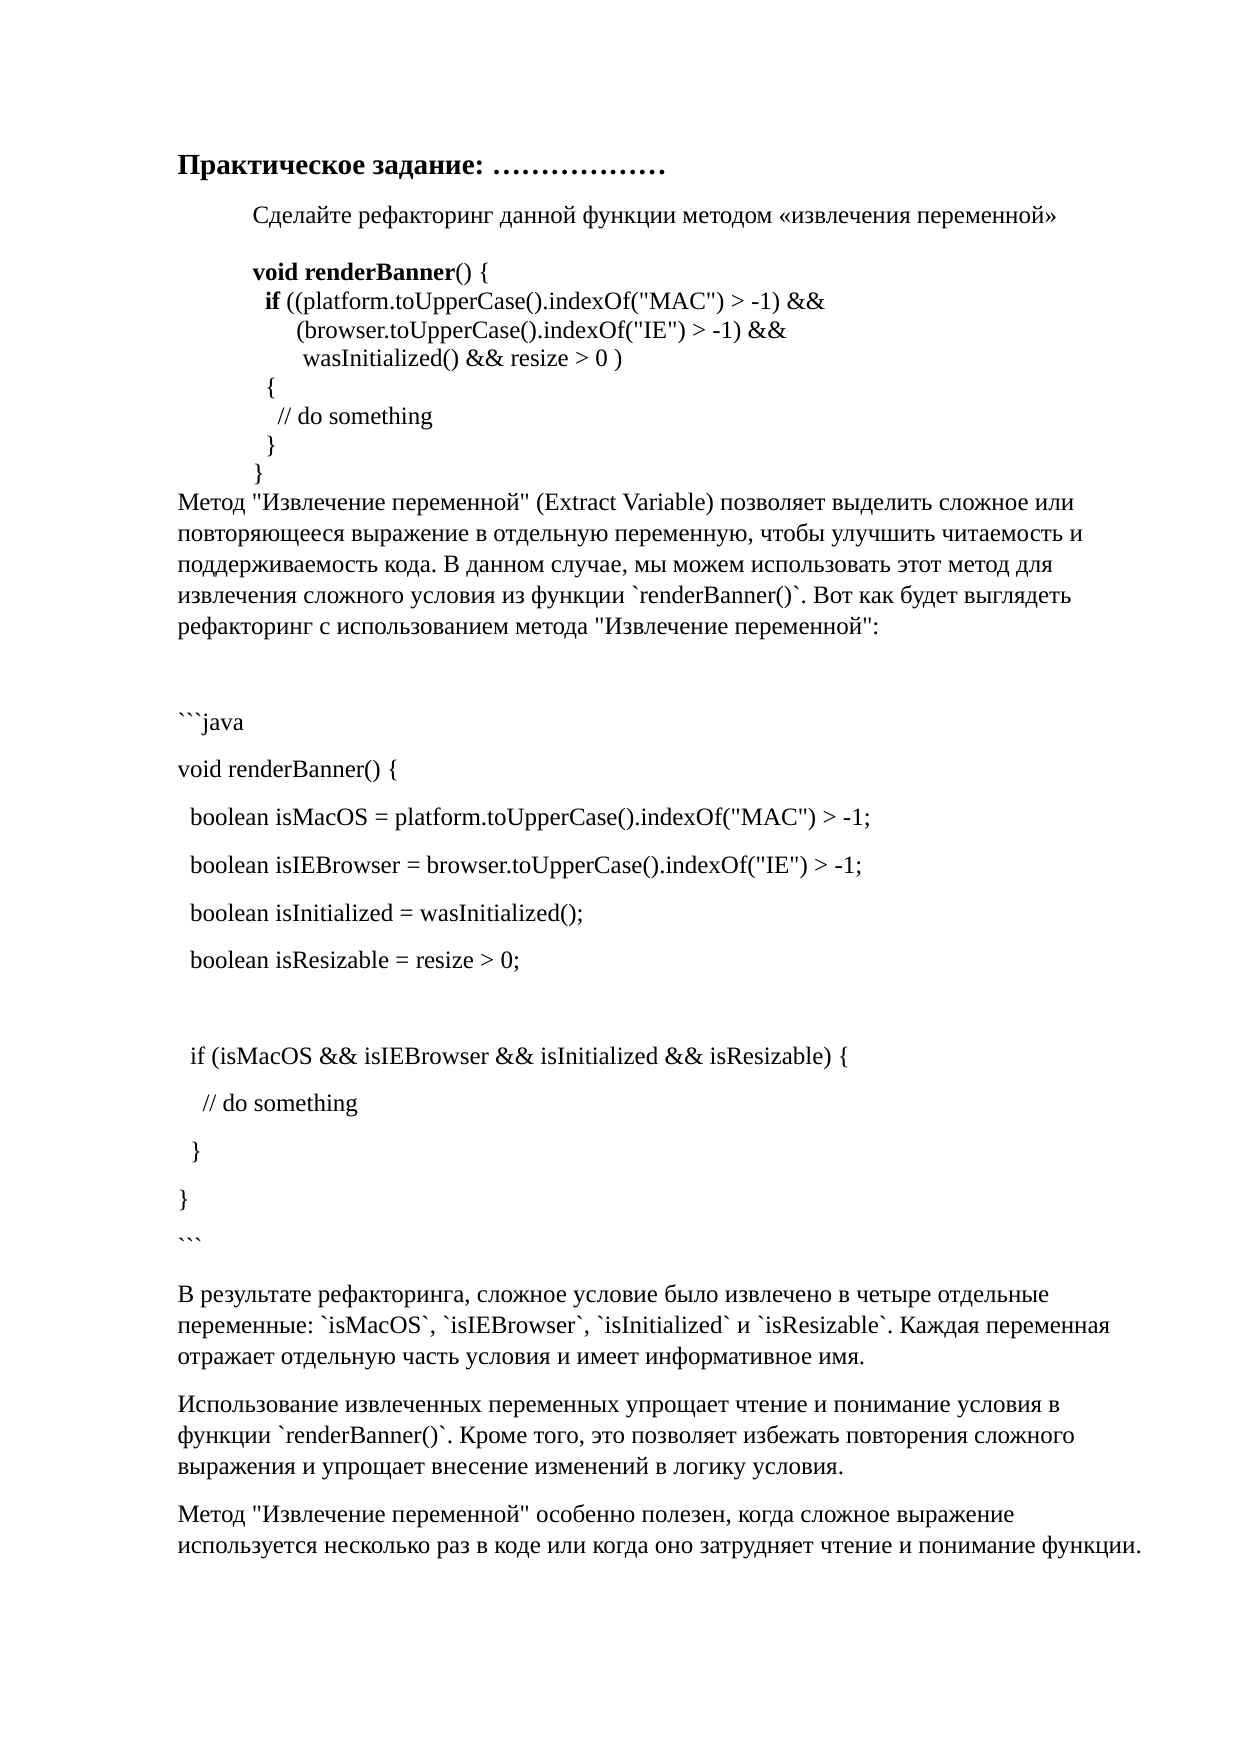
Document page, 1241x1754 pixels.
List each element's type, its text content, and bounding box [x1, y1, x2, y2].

list } [252, 458, 1152, 487]
text boolean isMacOS = platform.toUpperCase().indexOf("MAC") > -1; [177, 802, 1152, 831]
text ``` [177, 1232, 1152, 1260]
text Использование извлеченных переменных упрощает чтение и понимание условия в функции `renderBanner()`. Кроме того, это позволяет избежать повторения сложного выражения и упрощает внесение изменений в логику условия. [177, 1389, 1152, 1480]
text boolean isResizable = resize > 0; [177, 945, 1152, 974]
list Сделайте рефакторинг данной функции методом «извлечения переменной» [252, 200, 1152, 228]
text } [177, 1184, 1152, 1213]
text ```java [177, 707, 1152, 736]
list void renderBanner() { [252, 257, 1152, 286]
list } [252, 430, 1152, 458]
text if (isMacOS && isIEBrowser && isInitialized && isResizable) { [177, 1041, 1152, 1069]
text boolean isInitialized = wasInitialized(); [177, 898, 1152, 926]
list (browser.toUpperCase().indexOf("IE") > -1) && [252, 315, 1152, 343]
text Практическое задание: ……………… [177, 147, 1152, 180]
list { [252, 372, 1152, 401]
text Метод "Извлечение переменной" особенно полезен, когда сложное выражение используется несколько раз в коде или когда оно затрудняет чтение и понимание функции. [177, 1499, 1152, 1559]
text boolean isIEBrowser = browser.toUpperCase().indexOf("IE") > -1; [177, 850, 1152, 879]
list wasInitialized() && resize > 0 ) [252, 343, 1152, 372]
text // do something [177, 1088, 1152, 1117]
list if ((platform.toUpperCase().indexOf("MAC") > -1) && [252, 286, 1152, 315]
text } [177, 1136, 1152, 1165]
text Метод "Извлечение переменной" (Extract Variable) позволяет выделить сложное или повторяющееся выражение в отдельную переменную, чтобы улучшить читаемость и поддерживаемость кода. В данном случае, мы можем использовать этот метод для извлечения сложного условия из функции `renderBanner()`. Вот как будет выглядеть рефакторинг с использованием метода "Извлечение переменной": [177, 487, 1152, 640]
text В результате рефакторинга, сложное условие было извлечено в четыре отдельные переменные: `isMacOS`, `isIEBrowser`, `isInitialized` и `isResizable`. Каждая переменная отражает отдельную часть условия и имеет информативное имя. [177, 1279, 1152, 1370]
list // do something [252, 401, 1152, 430]
text void renderBanner() { [177, 754, 1152, 783]
